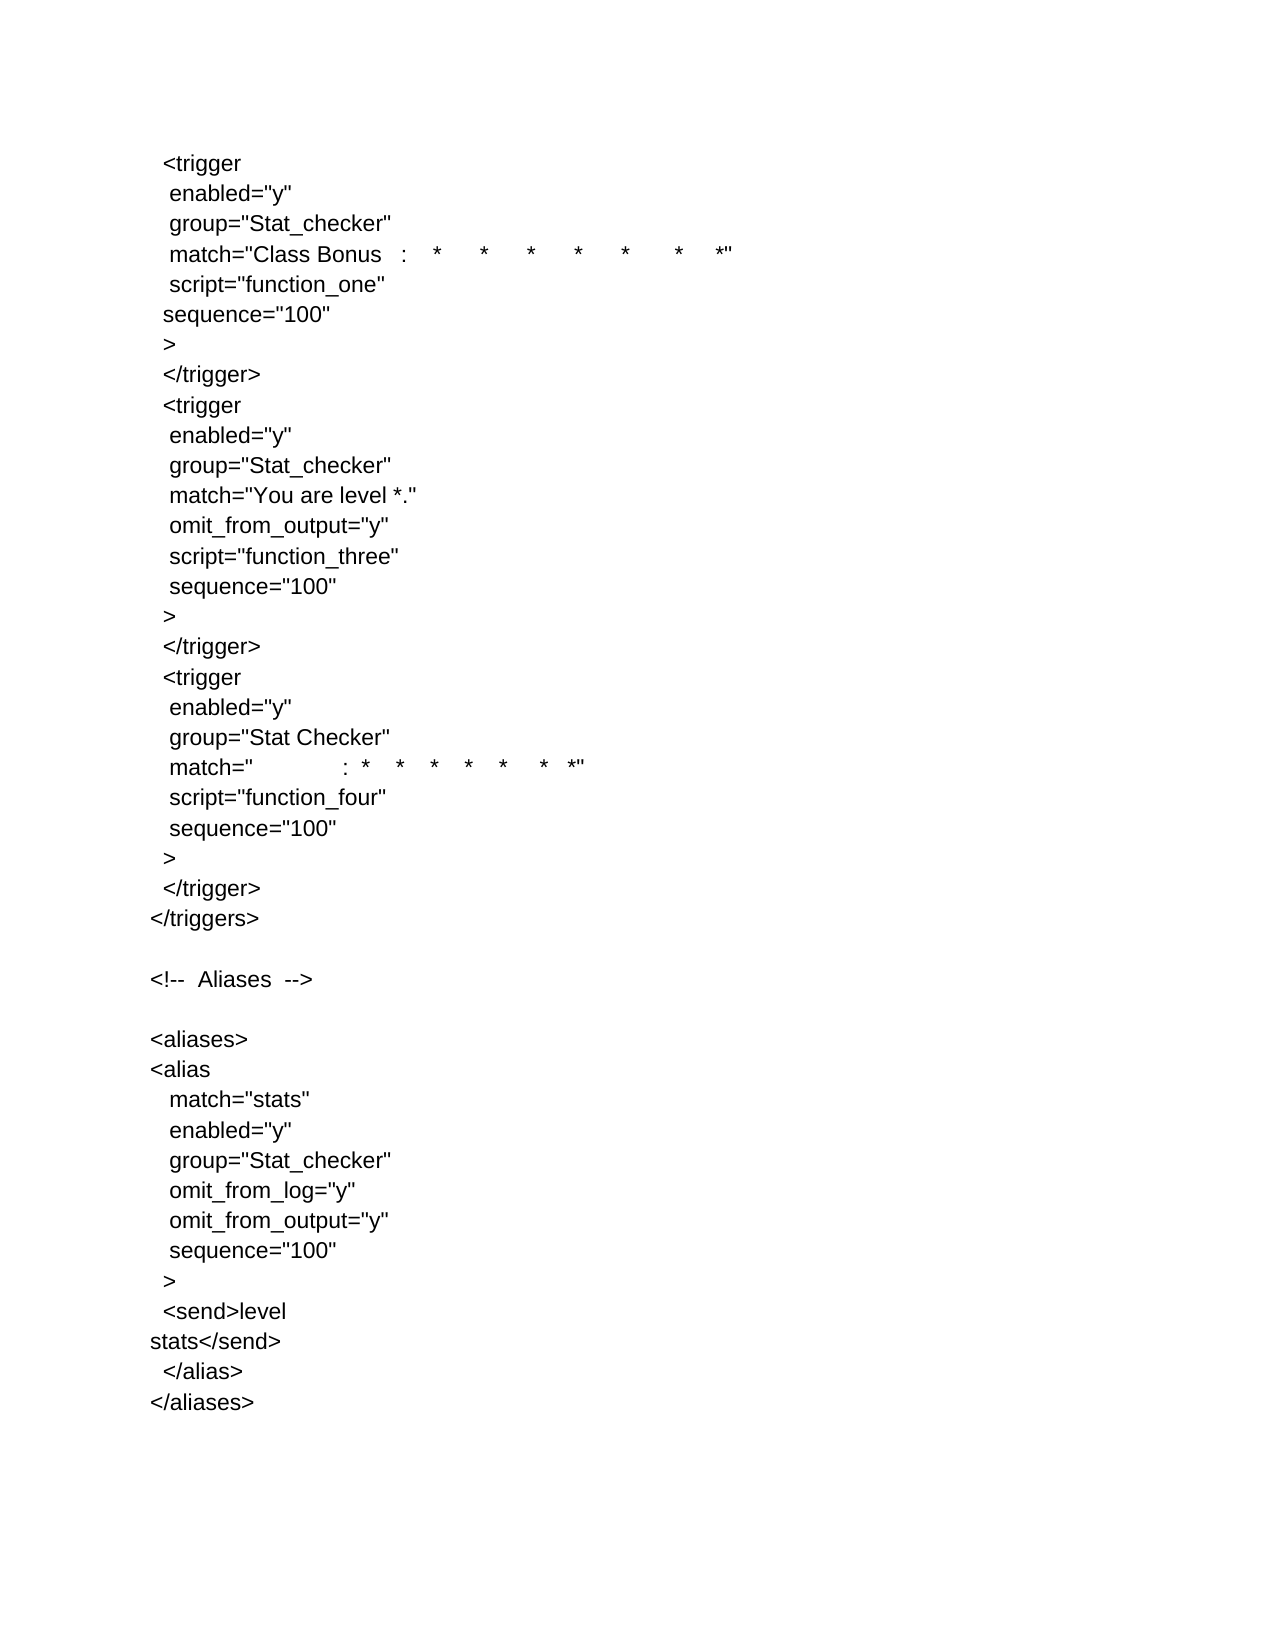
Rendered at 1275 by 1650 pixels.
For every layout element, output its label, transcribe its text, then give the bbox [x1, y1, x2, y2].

text </aliases> [150, 1388, 1125, 1415]
text sequence="100" [150, 1237, 1125, 1264]
text <alias [150, 1056, 1125, 1083]
text script="function_one" [150, 271, 1125, 297]
text enabled="y" [150, 1117, 1125, 1143]
text </triggers> [150, 905, 1125, 932]
text enabled="y" [150, 422, 1125, 448]
text enabled="y" [150, 180, 1125, 207]
text group="Stat_checker" [150, 452, 1125, 478]
text group="Stat Checker" [150, 724, 1125, 750]
text match="You are level *." [150, 482, 1125, 509]
text script="function_three" [150, 543, 1125, 569]
text > [150, 1268, 1125, 1294]
text </trigger> [150, 361, 1125, 388]
text <aliases> [150, 1026, 1125, 1052]
text match="stats" [150, 1086, 1125, 1113]
text enabled="y" [150, 694, 1125, 720]
text group="Stat_checker" [150, 1147, 1125, 1173]
text <!-- Aliases --> [150, 966, 1125, 992]
text </alias> [150, 1358, 1125, 1385]
text group="Stat_checker" [150, 210, 1125, 237]
text > [150, 845, 1125, 871]
text sequence="100" [150, 573, 1125, 599]
text sequence="100" [150, 301, 1125, 327]
text > [150, 331, 1125, 358]
text </trigger> [150, 875, 1125, 901]
text </trigger> [150, 633, 1125, 660]
text omit_from_output="y" [150, 512, 1125, 539]
text script="function_four" [150, 784, 1125, 811]
text omit_from_log="y" [150, 1177, 1125, 1203]
text match=" : * * * * * * *" [150, 754, 1125, 781]
text <trigger [150, 150, 1125, 176]
text omit_from_output="y" [150, 1207, 1125, 1234]
text stats</send> [150, 1328, 1125, 1354]
text match="Class Bonus : * * * * * * *" [150, 241, 1125, 267]
text <send>level [150, 1298, 1125, 1324]
text <trigger [150, 392, 1125, 418]
text sequence="100" [150, 814, 1125, 841]
text <trigger [150, 663, 1125, 690]
text > [150, 603, 1125, 629]
